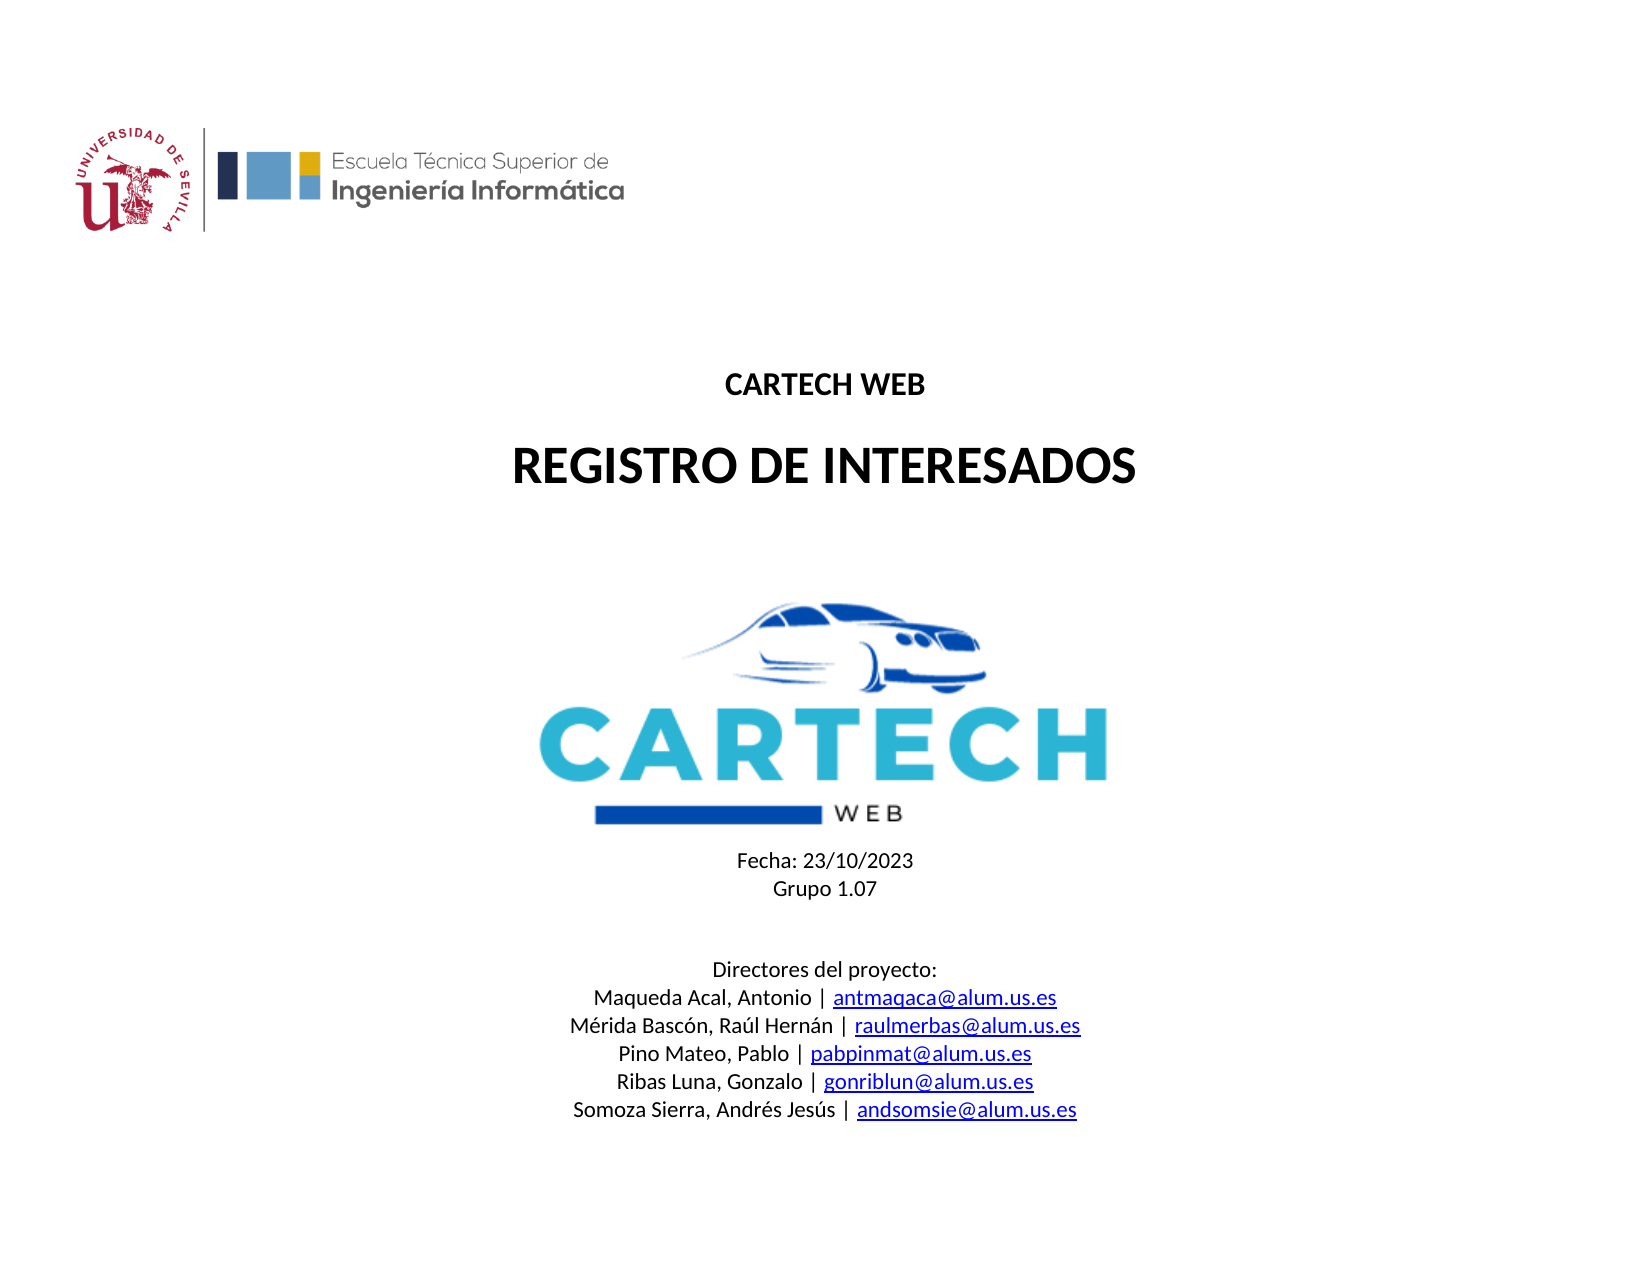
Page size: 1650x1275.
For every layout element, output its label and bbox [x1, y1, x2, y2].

picture [878, 375, 885, 388]
picture [912, 386, 919, 392]
picture [453, 375, 1215, 1137]
picture [75, 128, 624, 232]
picture [768, 377, 774, 384]
picture [912, 377, 919, 383]
picture [865, 375, 873, 387]
picture [749, 379, 755, 387]
picture [837, 375, 846, 383]
